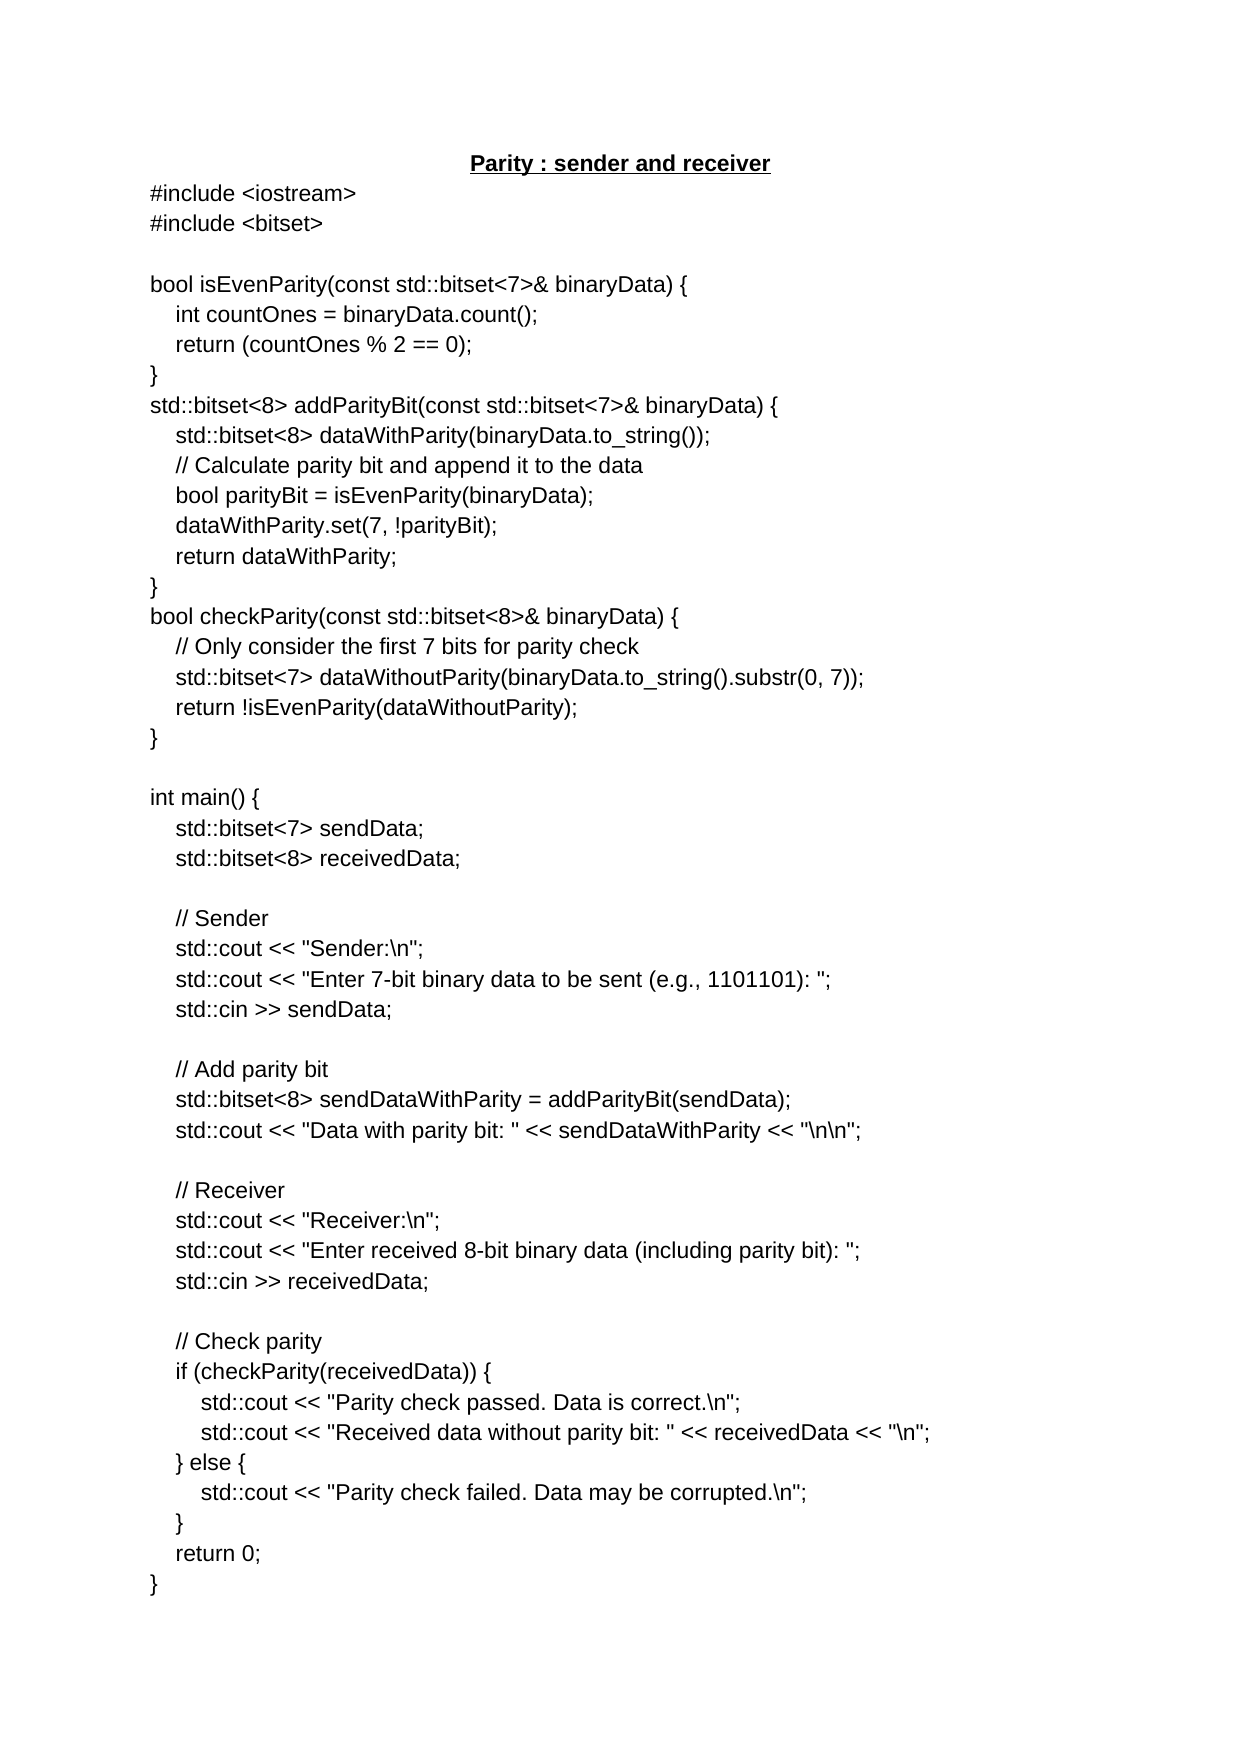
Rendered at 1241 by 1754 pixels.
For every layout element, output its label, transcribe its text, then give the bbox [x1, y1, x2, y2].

text std::cout << "Parity check failed. Data may be corrupted.\n"; [150, 1479, 1090, 1506]
text // Receiver [150, 1177, 1090, 1203]
text std::cout << "Enter 7-bit binary data to be sent (e.g., 1101101): "; [150, 966, 1090, 992]
text std::cout << "Parity check passed. Data is correct.\n"; [150, 1388, 1090, 1415]
text // Only consider the first 7 bits for parity check [150, 633, 1090, 660]
text std::bitset<8> dataWithParity(binaryData.to_string()); [150, 422, 1090, 448]
text } [150, 1509, 1090, 1536]
text // Sender [150, 905, 1090, 932]
text } [150, 724, 1090, 750]
text std::cin >> sendData; [150, 996, 1090, 1022]
text bool checkParity(const std::bitset<8>& binaryData) { [150, 603, 1090, 629]
text std::bitset<8> sendDataWithParity = addParityBit(sendData); [150, 1086, 1090, 1113]
text bool isEvenParity(const std::bitset<7>& binaryData) { [150, 271, 1090, 297]
text std::cout << "Data with parity bit: " << sendDataWithParity << "\n\n"; [150, 1117, 1090, 1143]
text std::bitset<8> addParityBit(const std::bitset<7>& binaryData) { [150, 392, 1090, 418]
text } [150, 361, 1090, 388]
text #include <bitset> [150, 210, 1090, 237]
text return (countOnes % 2 == 0); [150, 331, 1090, 358]
text // Calculate parity bit and append it to the data [150, 452, 1090, 478]
text Parity : sender and receiver [150, 150, 1090, 176]
text int main() { [150, 784, 1090, 811]
text std::cin >> receivedData; [150, 1268, 1090, 1294]
text std::cout << "Enter received 8-bit binary data (including parity bit): "; [150, 1237, 1090, 1264]
text std::cout << "Received data without parity bit: " << receivedData << "\n"; [150, 1419, 1090, 1445]
text return 0; [150, 1539, 1090, 1566]
text std::bitset<7> sendData; [150, 814, 1090, 841]
text int countOnes = binaryData.count(); [150, 301, 1090, 327]
text std::cout << "Receiver:\n"; [150, 1207, 1090, 1234]
text std::bitset<8> receivedData; [150, 845, 1090, 871]
text bool parityBit = isEvenParity(binaryData); [150, 482, 1090, 509]
text return !isEvenParity(dataWithoutParity); [150, 694, 1090, 720]
text if (checkParity(receivedData)) { [150, 1358, 1090, 1385]
text } else { [150, 1449, 1090, 1475]
text std::bitset<7> dataWithoutParity(binaryData.to_string().substr(0, 7)); [150, 663, 1090, 690]
text #include <iostream> [150, 180, 1090, 207]
text // Add parity bit [150, 1056, 1090, 1083]
text } [150, 1570, 1090, 1596]
text std::cout << "Sender:\n"; [150, 935, 1090, 962]
text } [150, 573, 1090, 599]
text // Check parity [150, 1328, 1090, 1354]
text return dataWithParity; [150, 543, 1090, 569]
text dataWithParity.set(7, !parityBit); [150, 512, 1090, 539]
